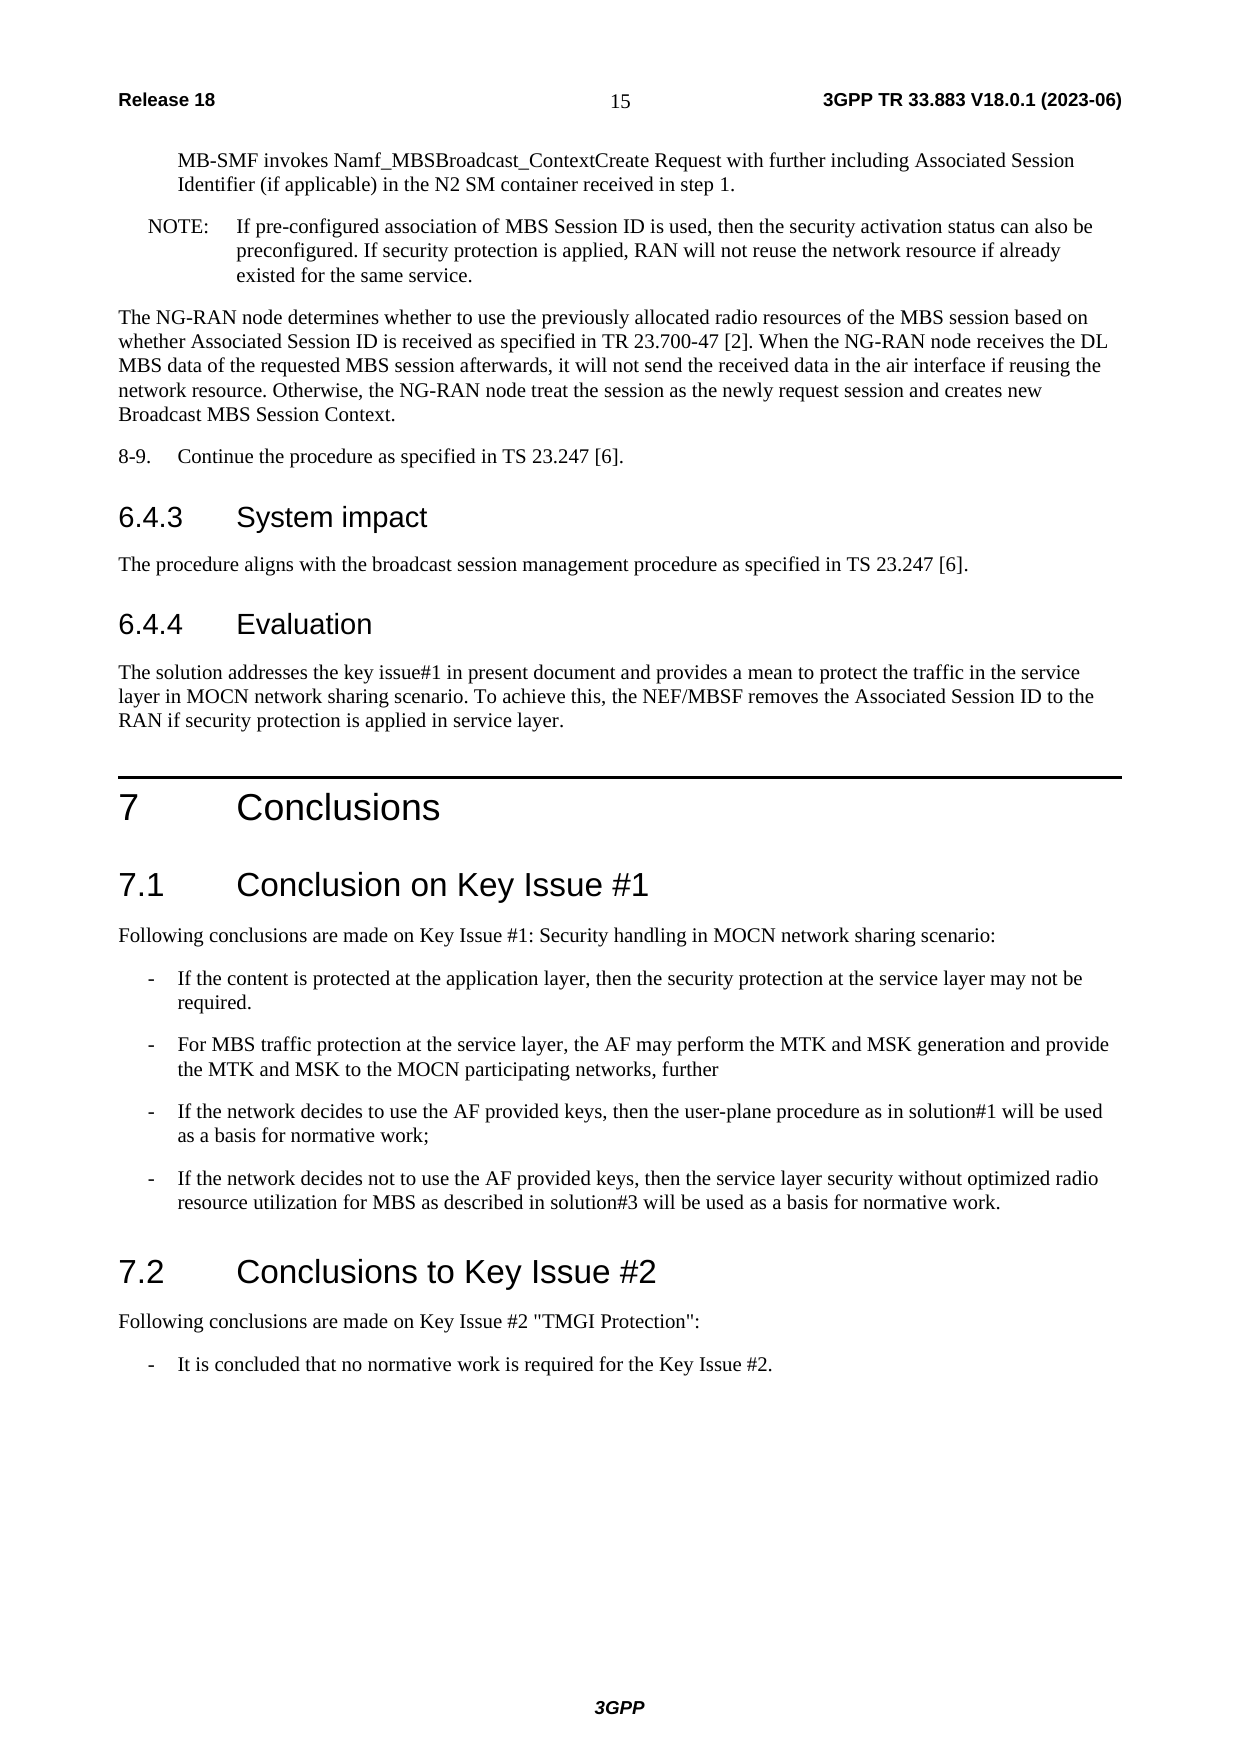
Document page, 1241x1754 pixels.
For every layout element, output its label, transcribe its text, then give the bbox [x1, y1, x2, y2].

subtitle 6.4.4 Evaluation [118, 607, 1122, 641]
text The solution addresses the key issue#1 in present document and provides a mean to protect the traffic in the service layer in MOCN network sharing scenario. To achieve this, the NEF/MBSF removes the Associated Session ID to the RAN if security protection is applied in service layer. [118, 659, 1122, 732]
text MB-SMF invokes Namf_MBSBroadcast_ContextCreate Request with further including Associated Session Identifier (if applicable) in the N2 SM container received in step 1. [148, 147, 1122, 196]
subtitle 7 Conclusions [118, 779, 1122, 828]
text NOTE: If pre-configured association of MBS Session ID is used, then the security activation status can also be preconfigured. If security protection is applied, RAN will not reuse the network resource if already existed for the same service. [148, 214, 1122, 287]
text The procedure aligns with the broadcast session management procedure as specified in TS 23.247 [6]. [118, 552, 1122, 576]
text Following conclusions are made on Key Issue #2 "TMGI Protection": [118, 1309, 1122, 1333]
text - If the network decides to use the AF provided keys, then the user-plane procedure as in solution#1 will be used as a basis for normative work; [148, 1099, 1122, 1147]
subtitle 7.1 Conclusion on Key Issue #1 [118, 866, 1122, 904]
text - For MBS traffic protection at the service layer, the AF may perform the MTK and MSK generation and provide the MTK and MSK to the MOCN participating networks, further [148, 1032, 1122, 1081]
text Following conclusions are made on Key Issue #1: Security handling in MOCN network sharing scenario: [118, 923, 1122, 947]
text - It is concluded that no normative work is required for the Key Issue #2. [148, 1352, 1122, 1376]
subtitle 7.2 Conclusions to Key Issue #2 [118, 1252, 1122, 1290]
subtitle 6.4.3 System impact [118, 500, 1122, 533]
text - If the content is protected at the application layer, then the security protection at the service layer may not be required. [148, 966, 1122, 1014]
text 8-9. Continue the procedure as specified in TS 23.247 [6]. [118, 444, 1122, 468]
text The NG-RAN node determines whether to use the previously allocated radio resources of the MBS session based on whether Associated Session ID is received as specified in TR 23.700-47 [2]. When the NG-RAN node receives the DL MBS data of the requested MBS session afterwards, it will not send the received data in the air interface if reusing the network resource. Otherwise, the NG-RAN node treat the session as the newly request session and creates new Broadcast MBS Session Context. [118, 305, 1122, 426]
text - If the network decides not to use the AF provided keys, then the service layer security without optimized radio resource utilization for MBS as described in solution#3 will be used as a basis for normative work. [148, 1166, 1122, 1214]
